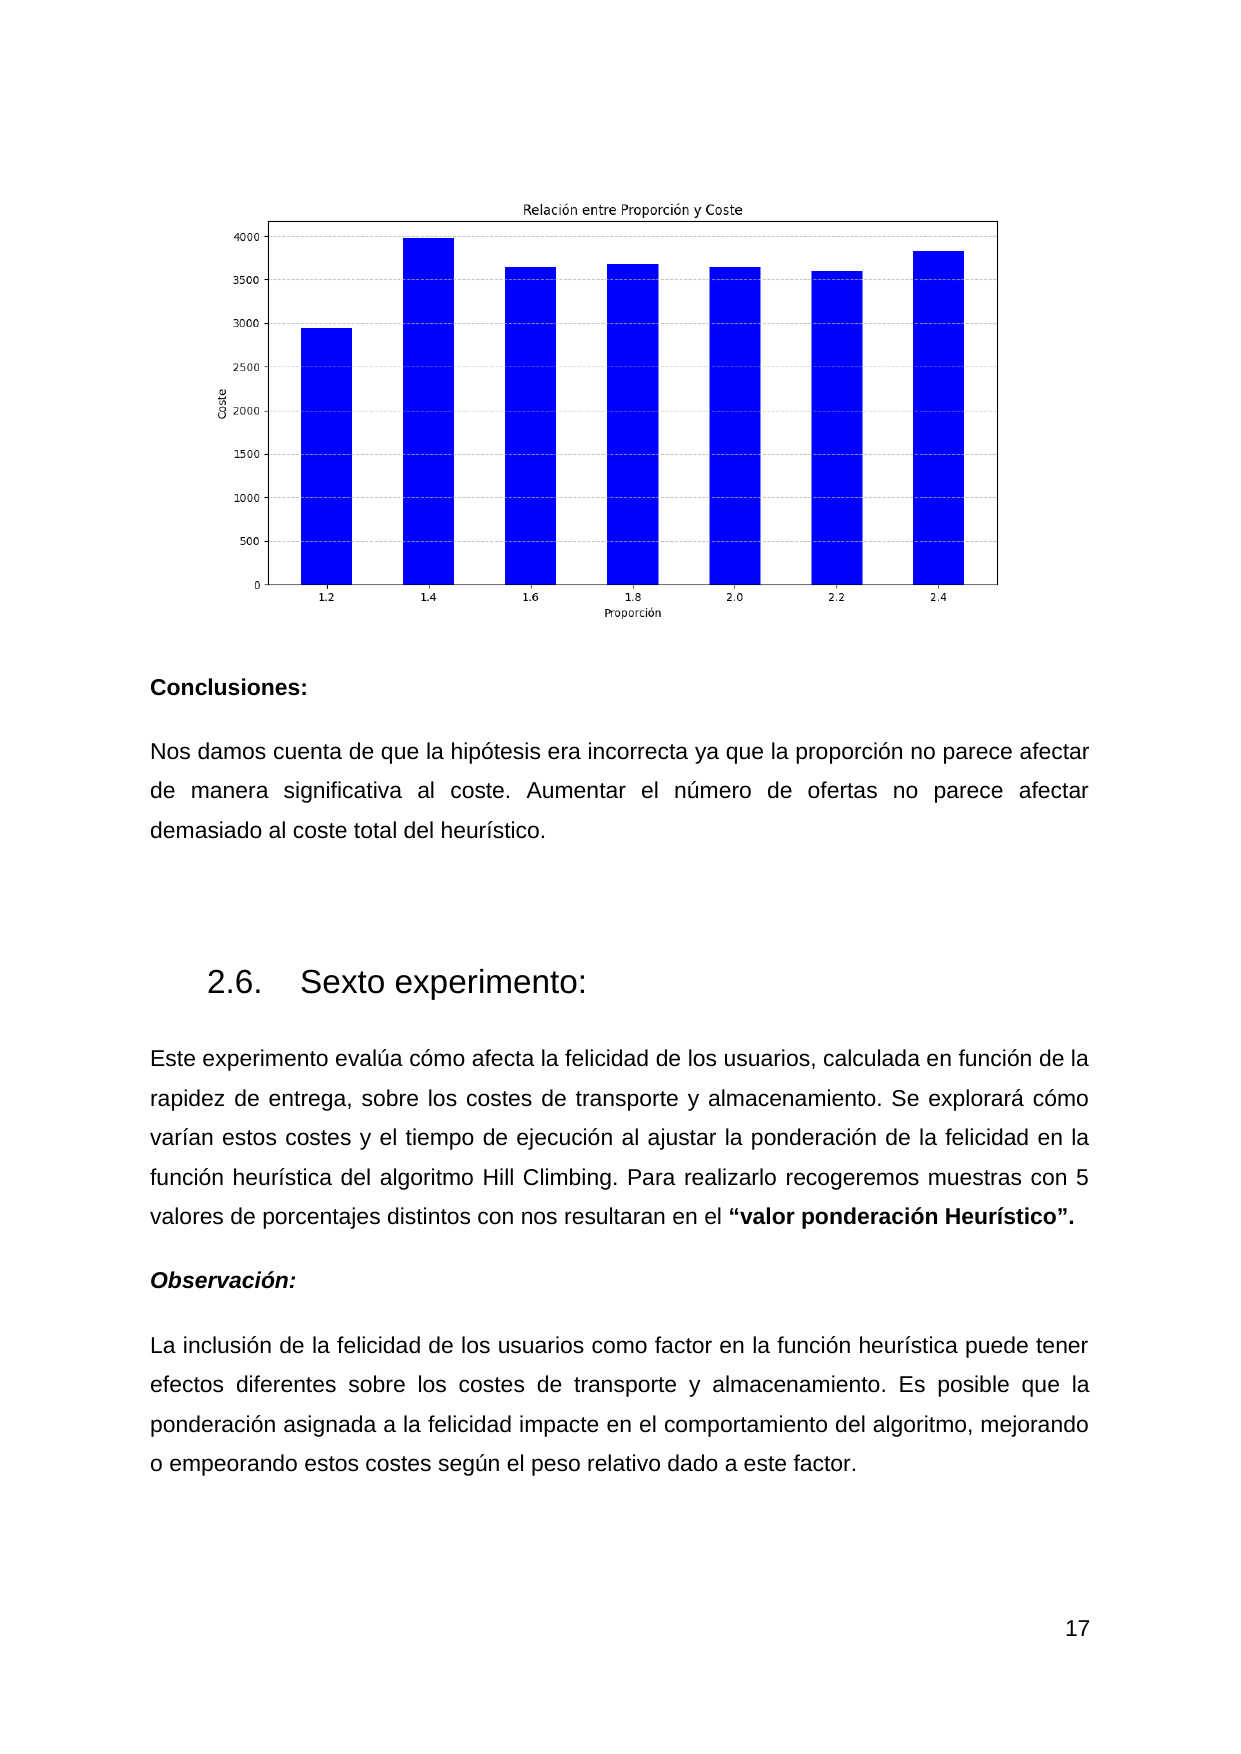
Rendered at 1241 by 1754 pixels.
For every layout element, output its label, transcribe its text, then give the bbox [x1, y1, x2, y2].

subtitle Sexto experimento: [262, 962, 1090, 1001]
text Este experimento evalúa cómo afecta la felicidad de los usuarios, calculada en función de la rapidez de entrega, sobre los costes de transporte y almacenamiento. Se explorará cómo varían estos costes y el tiempo de ejecución al ajustar la ponderación de la felicidad en la función heurística del algoritmo Hill Climbing. Para realizarlo recogeremos muestras con 5 valores de porcentajes distintos con nos resultaran en el “valor ponderación Heurístico”. [150, 1045, 1090, 1229]
text La inclusión de la felicidad de los usuarios como factor en la función heurística puede tener efectos diferentes sobre los costes de transporte y almacenamiento. Es posible que la ponderación asignada a la felicidad impacte en el comportamiento del algoritmo, mejorando o empeorando estos costes según el peso relativo dado a este factor. [150, 1332, 1090, 1477]
text Nos damos cuenta de que la hipótesis era incorrecta ya que la proporción no parece afectar de manera significativa al coste. Aumentar el número de ofertas no parece afectar demasiado al coste total del heurístico. [150, 738, 1090, 843]
text Conclusiones: [150, 673, 1090, 700]
text Observación: [150, 1267, 1090, 1294]
picture [150, 164, 1091, 636]
